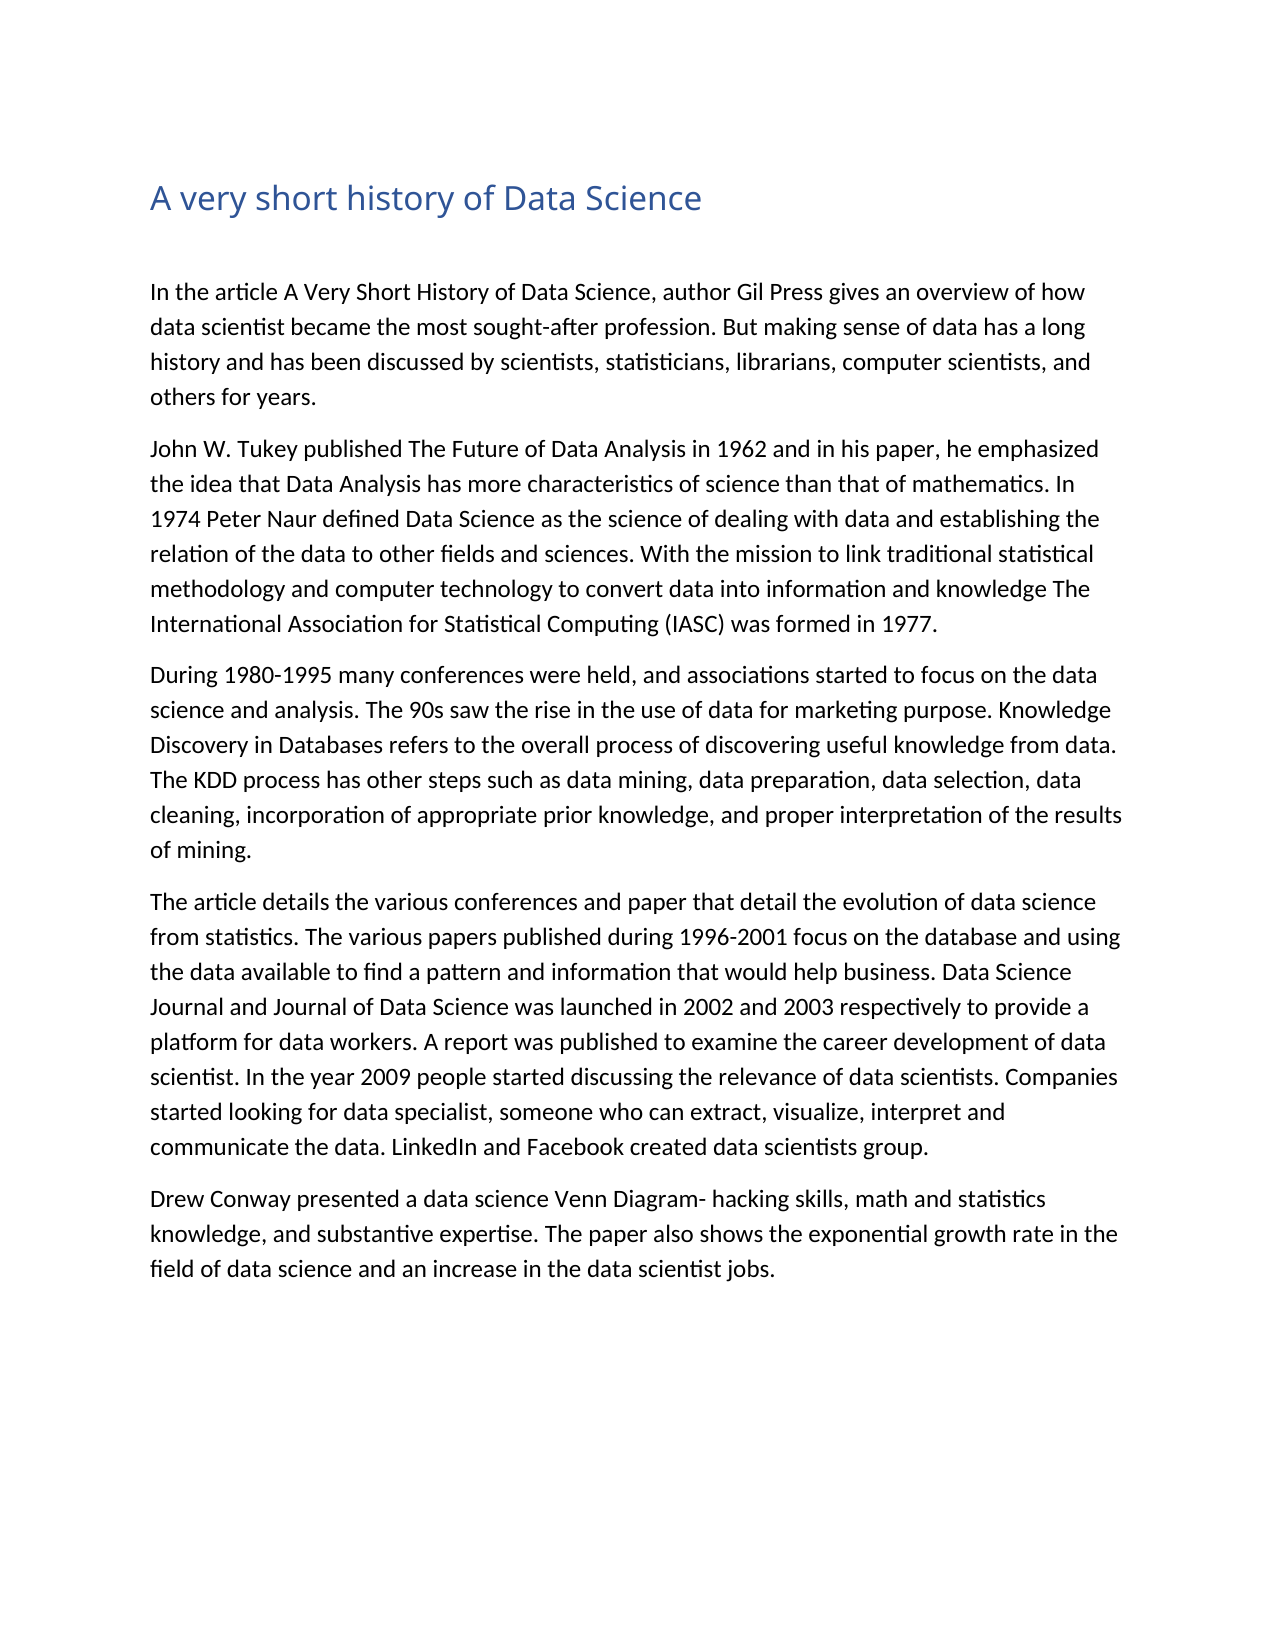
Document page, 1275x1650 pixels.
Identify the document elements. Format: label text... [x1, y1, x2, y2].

text Drew Conway presented a data science Venn Diagram- hacking skills, math and statistics knowledge, and substantive expertise. The paper also shows the exponential growth rate in the field of data science and an increase in the data scientist jobs. [150, 1183, 1125, 1283]
subtitle A very short history of Data Science [150, 175, 1125, 220]
text John W. Tukey published The Future of Data Analysis in 1962 and in his paper, he emphasized the idea that Data Analysis has more characteristics of science than that of mathematics. In 1974 Peter Naur defined Data Science as the science of dealing with data and establishing the relation of the data to other fields and sciences. With the mission to link traditional statistical methodology and computer technology to convert data into information and knowledge The International Association for Statistical Computing (IASC) was formed in 1977. [150, 433, 1125, 638]
text In the article A Very Short History of Data Science, author Gil Press gives an overview of how data scientist became the most sought-after profession. But making sense of data has a long history and has been discussed by scientists, statisticians, librarians, computer scientists, and others for years. [150, 276, 1125, 412]
text During 1980-1995 many conferences were held, and associations started to focus on the data science and analysis. The 90s saw the rise in the use of data for marketing purpose. Knowledge Discovery in Databases refers to the overall process of discovering useful knowledge from data. The KDD process has other steps such as data mining, data preparation, data selection, data cleaning, incorporation of appropriate prior knowledge, and proper interpretation of the results of mining. [150, 659, 1125, 865]
text The article details the various conferences and paper that detail the evolution of data science from statistics. The various papers published during 1996-2001 focus on the database and using the data available to find a pattern and information that would help business. Data Science Journal and Journal of Data Science was launched in 2002 and 2003 respectively to provide a platform for data workers. A report was published to examine the career development of data scientist. In the year 2009 people started discussing the relevance of data scientists. Companies started looking for data specialist, someone who can extract, visualize, interpret and communicate the data. LinkedIn and Facebook created data scientists group. [150, 886, 1125, 1162]
